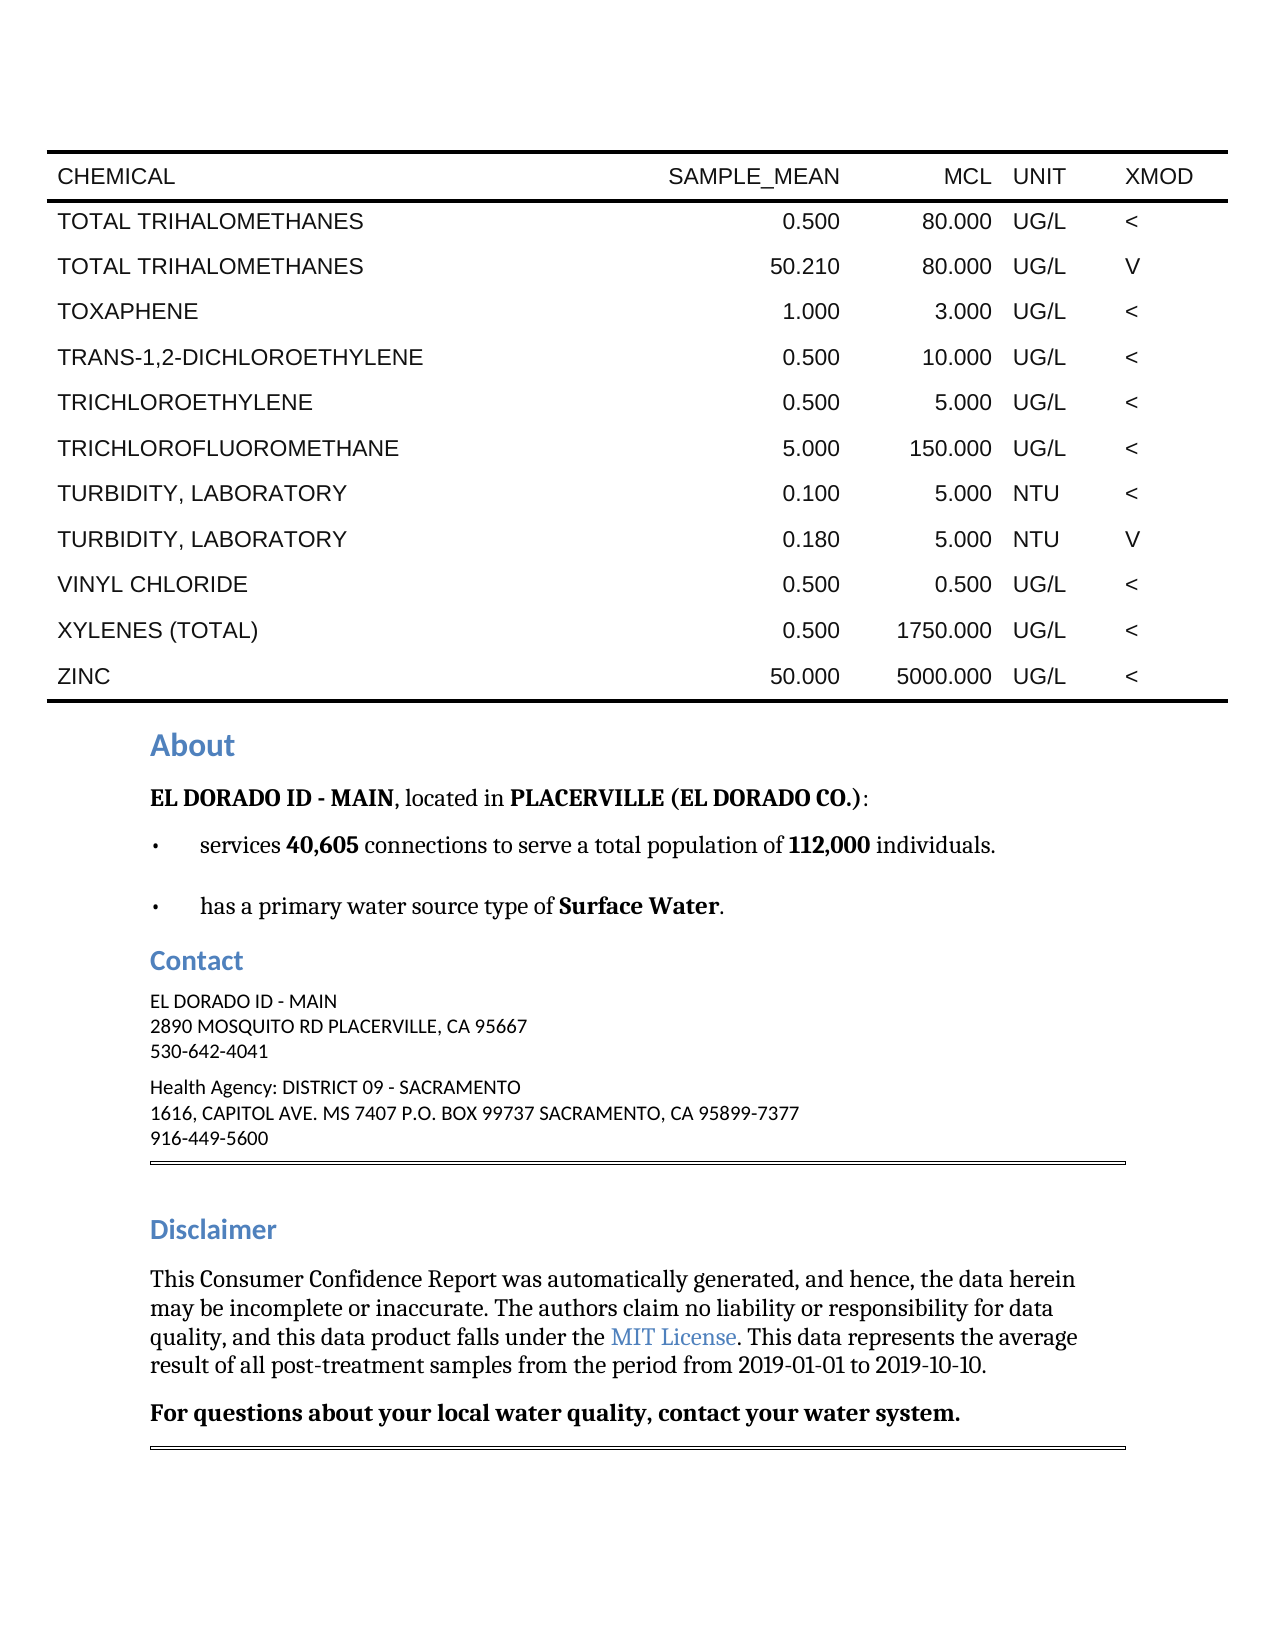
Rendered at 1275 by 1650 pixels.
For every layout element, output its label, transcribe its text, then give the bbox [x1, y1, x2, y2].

table_cell 5.000 [850, 380, 1002, 425]
table_cell UG/L [1002, 562, 1114, 607]
table_cell UG/L [1002, 289, 1114, 334]
subtitle Disclaimer [150, 1211, 1125, 1246]
table_cell V [1114, 516, 1228, 562]
table_cell TRICHLOROFLUOROMETHANE [47, 425, 638, 470]
table_cell UG/L [1002, 244, 1114, 289]
table_cell VINYL CHLORIDE [47, 562, 638, 607]
table_header SAMPLE_MEAN [638, 154, 850, 198]
text For questions about your local water quality, contact your water system. [150, 1399, 1125, 1428]
table_cell UG/L [1002, 425, 1114, 470]
table_cell < [1114, 334, 1228, 380]
table_cell < [1114, 380, 1228, 425]
table_cell 1750.000 [850, 607, 1002, 654]
table_cell V [1114, 244, 1228, 289]
table_cell 80.000 [850, 244, 1002, 289]
table_cell TURBIDITY, LABORATORY [47, 470, 638, 516]
table_cell TRICHLOROETHYLENE [47, 380, 638, 425]
table_cell TOTAL TRIHALOMETHANES [47, 244, 638, 289]
text This Consumer Confidence Report was automatically generated, and hence, the data herein may be incomplete or inaccurate. The authors claim no liability or responsibility for data quality, and this data product falls under the MIT License. This data represents the average result of all post-treatment samples from the period from 2019-01-01 to 2019-10-10. [150, 1265, 1125, 1380]
table_cell ZINC [47, 654, 638, 699]
text EL DORADO ID - MAIN 2890 MOSQUITO RD PLACERVILLE, CA 95667 530-642-4041 [150, 988, 1125, 1064]
table_cell < [1114, 654, 1228, 699]
table_cell 0.100 [638, 470, 850, 516]
list has a primary water source type of Surface Water. [150, 892, 1125, 921]
subtitle About [150, 724, 1125, 765]
table_cell 0.500 [638, 380, 850, 425]
table_header CHEMICAL [47, 154, 638, 198]
table_cell < [1114, 425, 1228, 470]
table_cell TOXAPHENE [47, 289, 638, 334]
table_cell 0.500 [638, 607, 850, 654]
table_cell 80.000 [850, 203, 1002, 244]
table_cell UG/L [1002, 607, 1114, 654]
table_cell NTU [1002, 516, 1114, 562]
table_cell 50.000 [638, 654, 850, 699]
table_cell UG/L [1002, 203, 1114, 244]
table_cell UG/L [1002, 654, 1114, 699]
list services 40,605 connections to serve a total population of 112,000 individuals. [150, 831, 1125, 888]
table_cell 10.000 [850, 334, 1002, 380]
table_cell UG/L [1002, 334, 1114, 380]
table_cell < [1114, 470, 1228, 516]
table_header UNIT [1002, 154, 1114, 198]
table_cell < [1114, 607, 1228, 654]
table_cell 0.180 [638, 516, 850, 562]
table_cell < [1114, 289, 1228, 334]
table_cell 0.500 [638, 203, 850, 244]
subtitle Contact [150, 942, 1125, 977]
table_cell 0.500 [850, 562, 1002, 607]
table_cell 150.000 [850, 425, 1002, 470]
table_cell < [1114, 562, 1228, 607]
table_cell 1.000 [638, 289, 850, 334]
table_cell 0.500 [638, 334, 850, 380]
table_cell NTU [1002, 470, 1114, 516]
table_cell 5.000 [850, 516, 1002, 562]
table_cell 3.000 [850, 289, 1002, 334]
text Health Agency: DISTRICT 09 - SACRAMENTO 1616, CAPITOL AVE. MS 7407 P.O. BOX 99737 SACRAMENTO, CA 95899-7377 916-449-5600 [150, 1074, 1125, 1151]
table_cell 5.000 [638, 425, 850, 470]
table_cell 50.210 [638, 244, 850, 289]
table_cell 0.500 [638, 562, 850, 607]
table_cell UG/L [1002, 380, 1114, 425]
table_cell XYLENES (TOTAL) [47, 607, 638, 654]
table_cell 5.000 [850, 470, 1002, 516]
table_cell < [1114, 203, 1228, 244]
table_cell TURBIDITY, LABORATORY [47, 516, 638, 562]
table_cell TRANS-1,2-DICHLOROETHYLENE [47, 334, 638, 380]
table_header MCL [850, 154, 1002, 198]
table_cell TOTAL TRIHALOMETHANES [47, 203, 638, 244]
table_cell 5000.000 [850, 654, 1002, 699]
text EL DORADO ID - MAIN, located in PLACERVILLE (EL DORADO CO.): [150, 783, 1125, 812]
table_header XMOD [1114, 154, 1228, 198]
